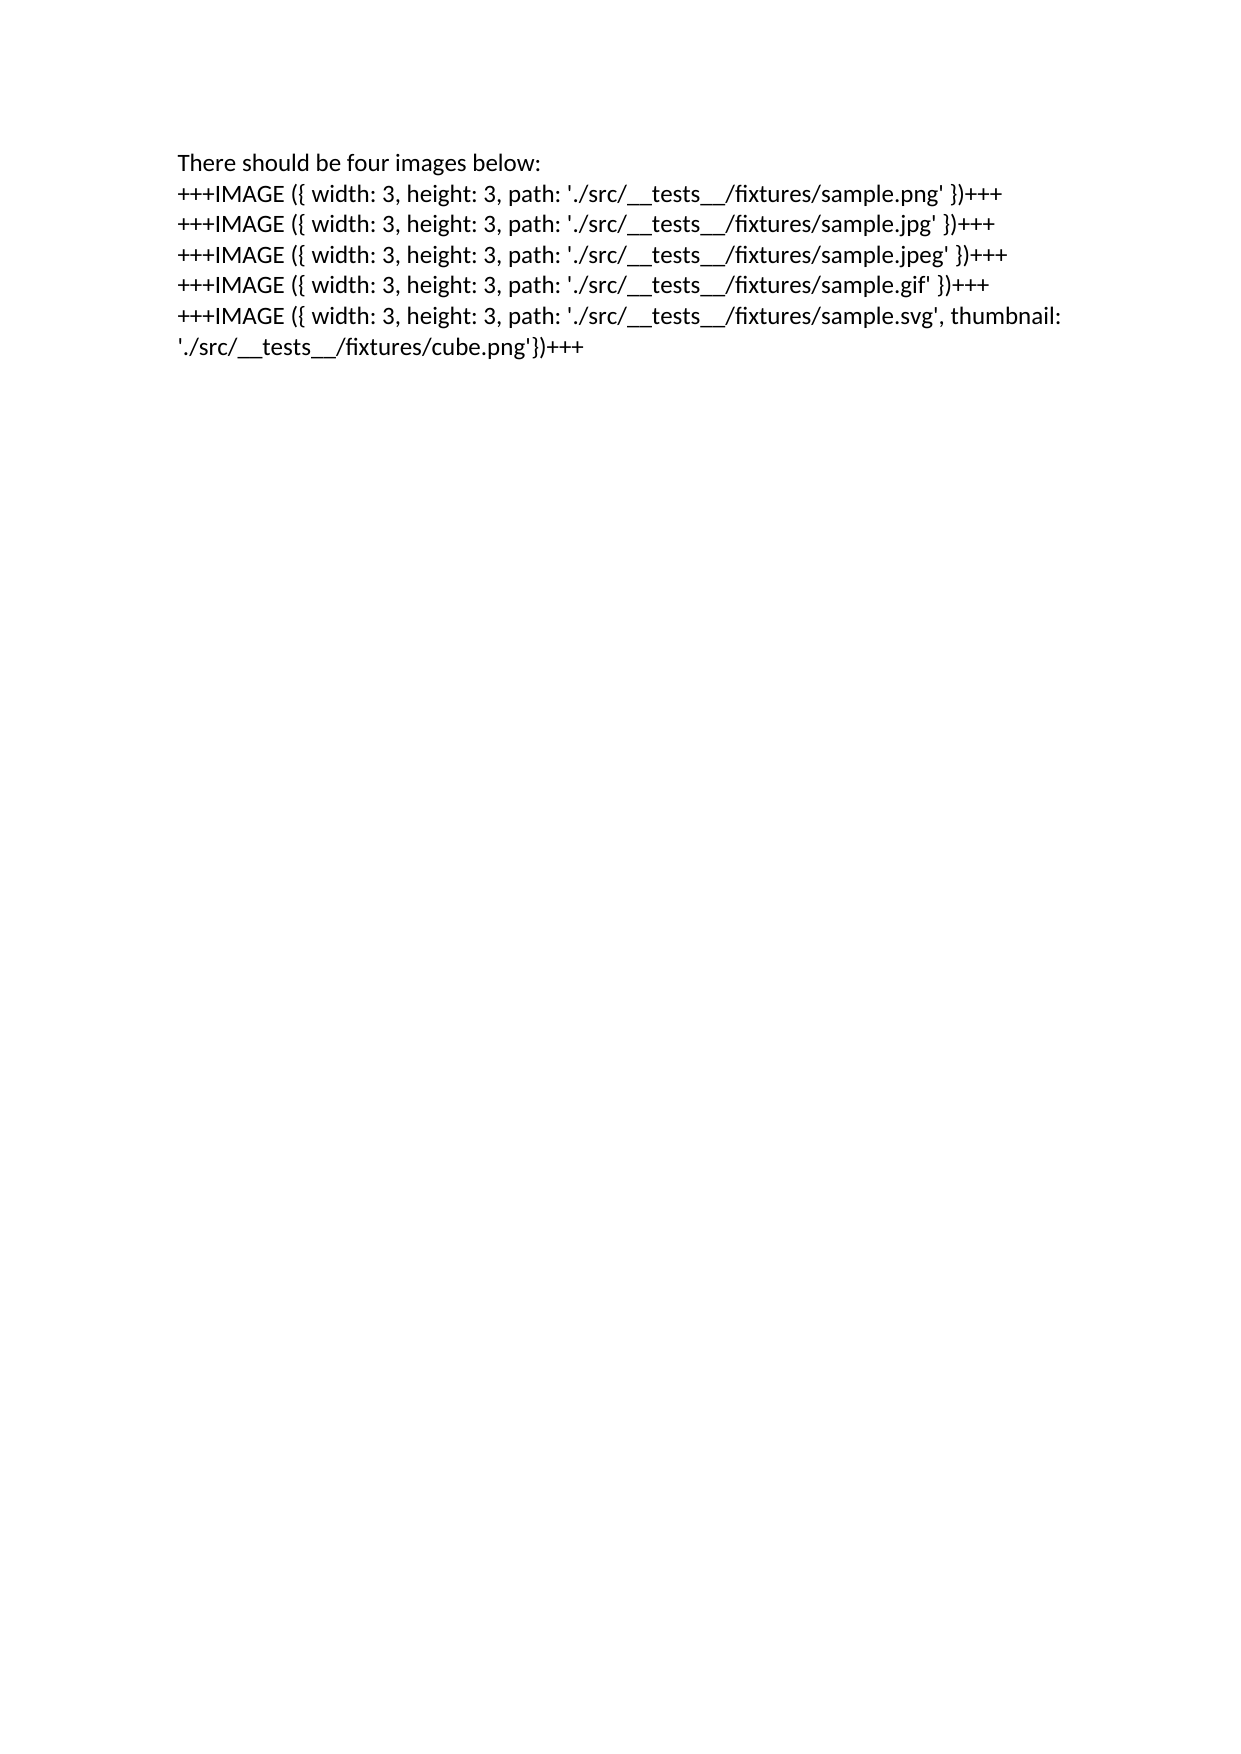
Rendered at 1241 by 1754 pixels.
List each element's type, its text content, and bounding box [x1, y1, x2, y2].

text +++IMAGE ({ width: 3, height: 3, path: './src/__tests__/fixtures/sample.gif' })+++ [177, 270, 1063, 300]
text +++IMAGE ({ width: 3, height: 3, path: './src/__tests__/fixtures/sample.jpg' })+++ [177, 209, 1063, 239]
text +++IMAGE ({ width: 3, height: 3, path: './src/__tests__/fixtures/sample.jpeg' })+++ [177, 239, 1063, 270]
text There should be four images below: [177, 148, 1063, 178]
text +++IMAGE ({ width: 3, height: 3, path: './src/__tests__/fixtures/sample.png' })+++ [177, 178, 1063, 209]
text +++IMAGE ({ width: 3, height: 3, path: './src/__tests__/fixtures/sample.svg', thumbnail: './src/__tests__/fixtures/cube.png'})+++ [177, 300, 1063, 361]
